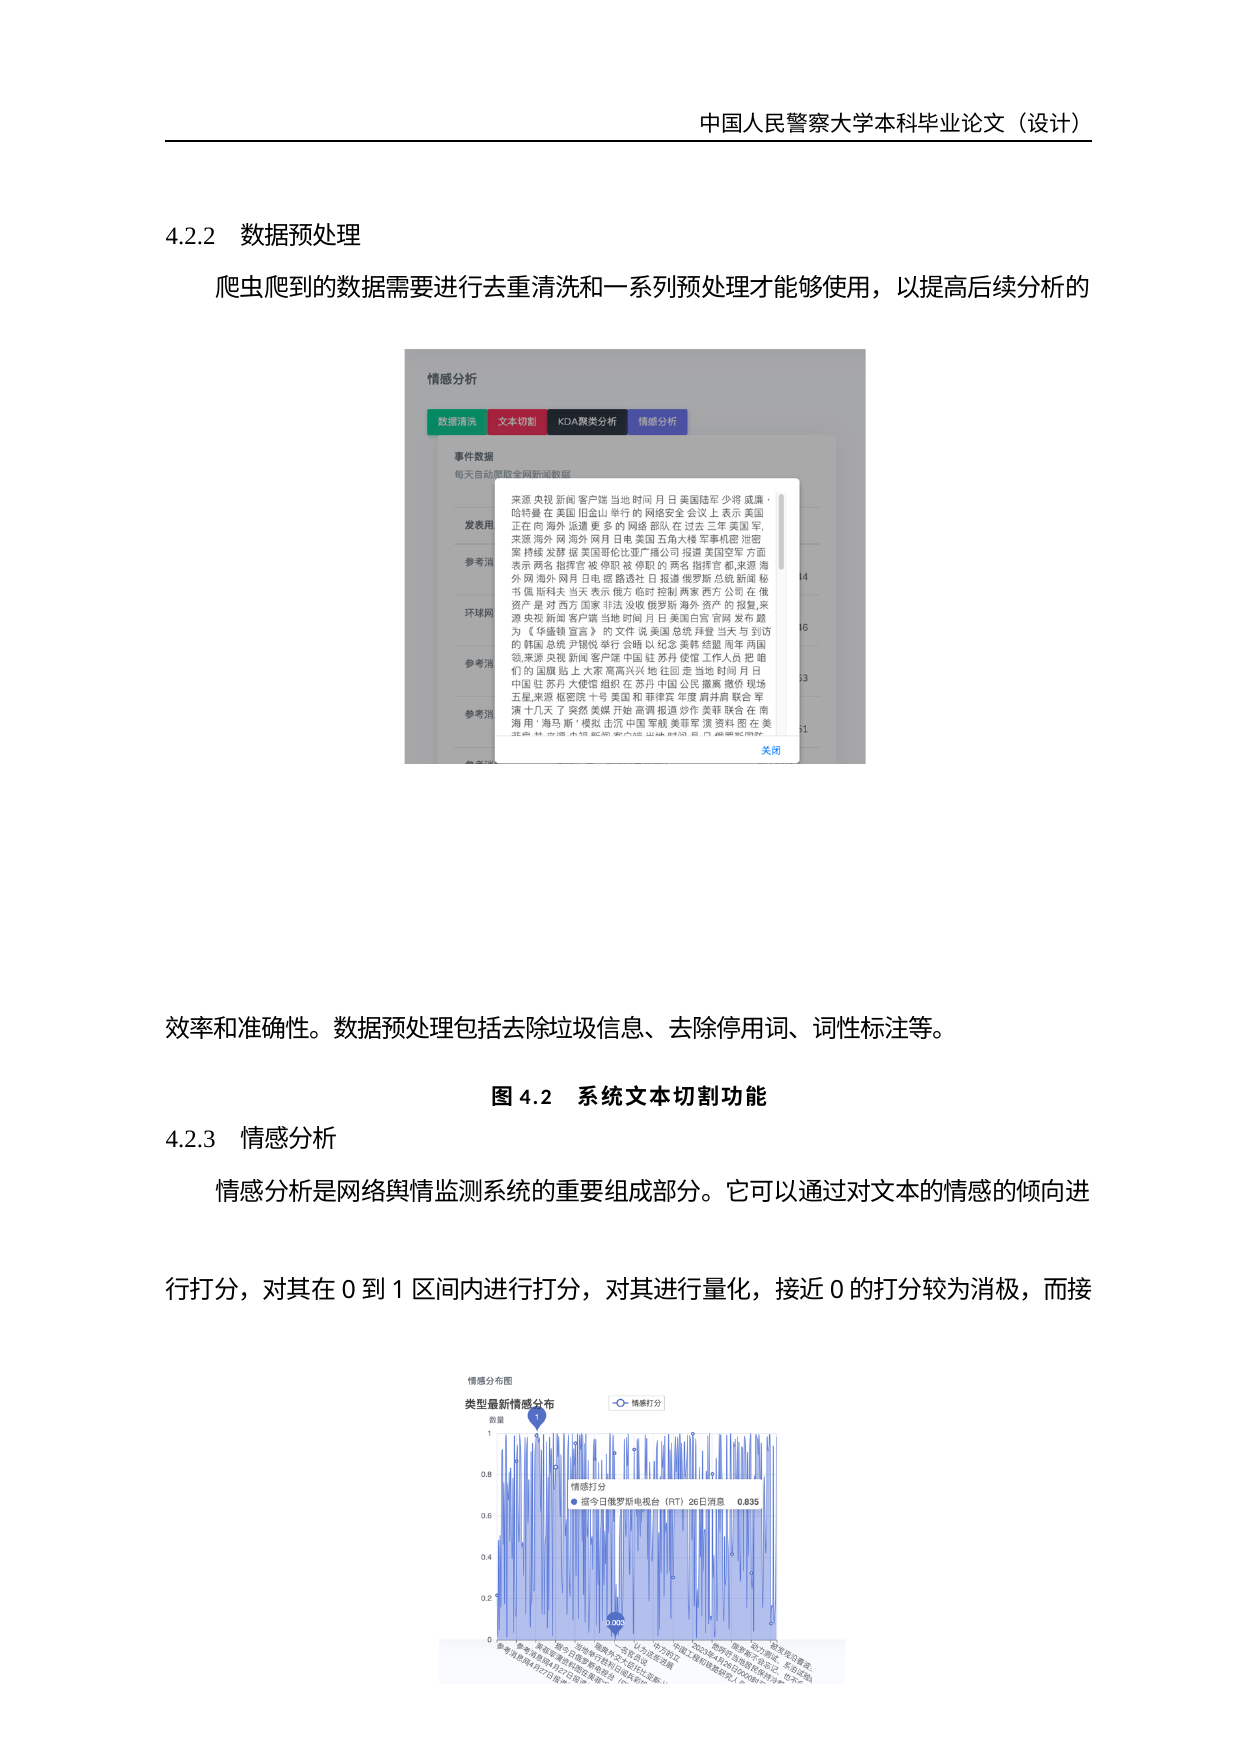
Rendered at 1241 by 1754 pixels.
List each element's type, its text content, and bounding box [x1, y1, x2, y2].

picture [438, 1347, 846, 1684]
subtitle 4.2.3 情感分析 [165, 1111, 1092, 1157]
subtitle 4.2.2 数据预处理 [165, 208, 1092, 253]
picture [404, 349, 866, 764]
text 情感分析是网络舆情监测系统的重要组成部分。它可以通过对文本的情感的倾向进行打分，对其在0到1区间内进行打分，对其进行量化，接近0的打分较为消极，而接近1的打分则非常积极。情感分析可以通过机器学习算法和自然语言处理技术实现。本设计采用了snownlp模型进行情感打分并生成了可视化的情感分布折线图。 [165, 1157, 1092, 1320]
text 图4.2 系统文本切割功能 [165, 1078, 1092, 1111]
